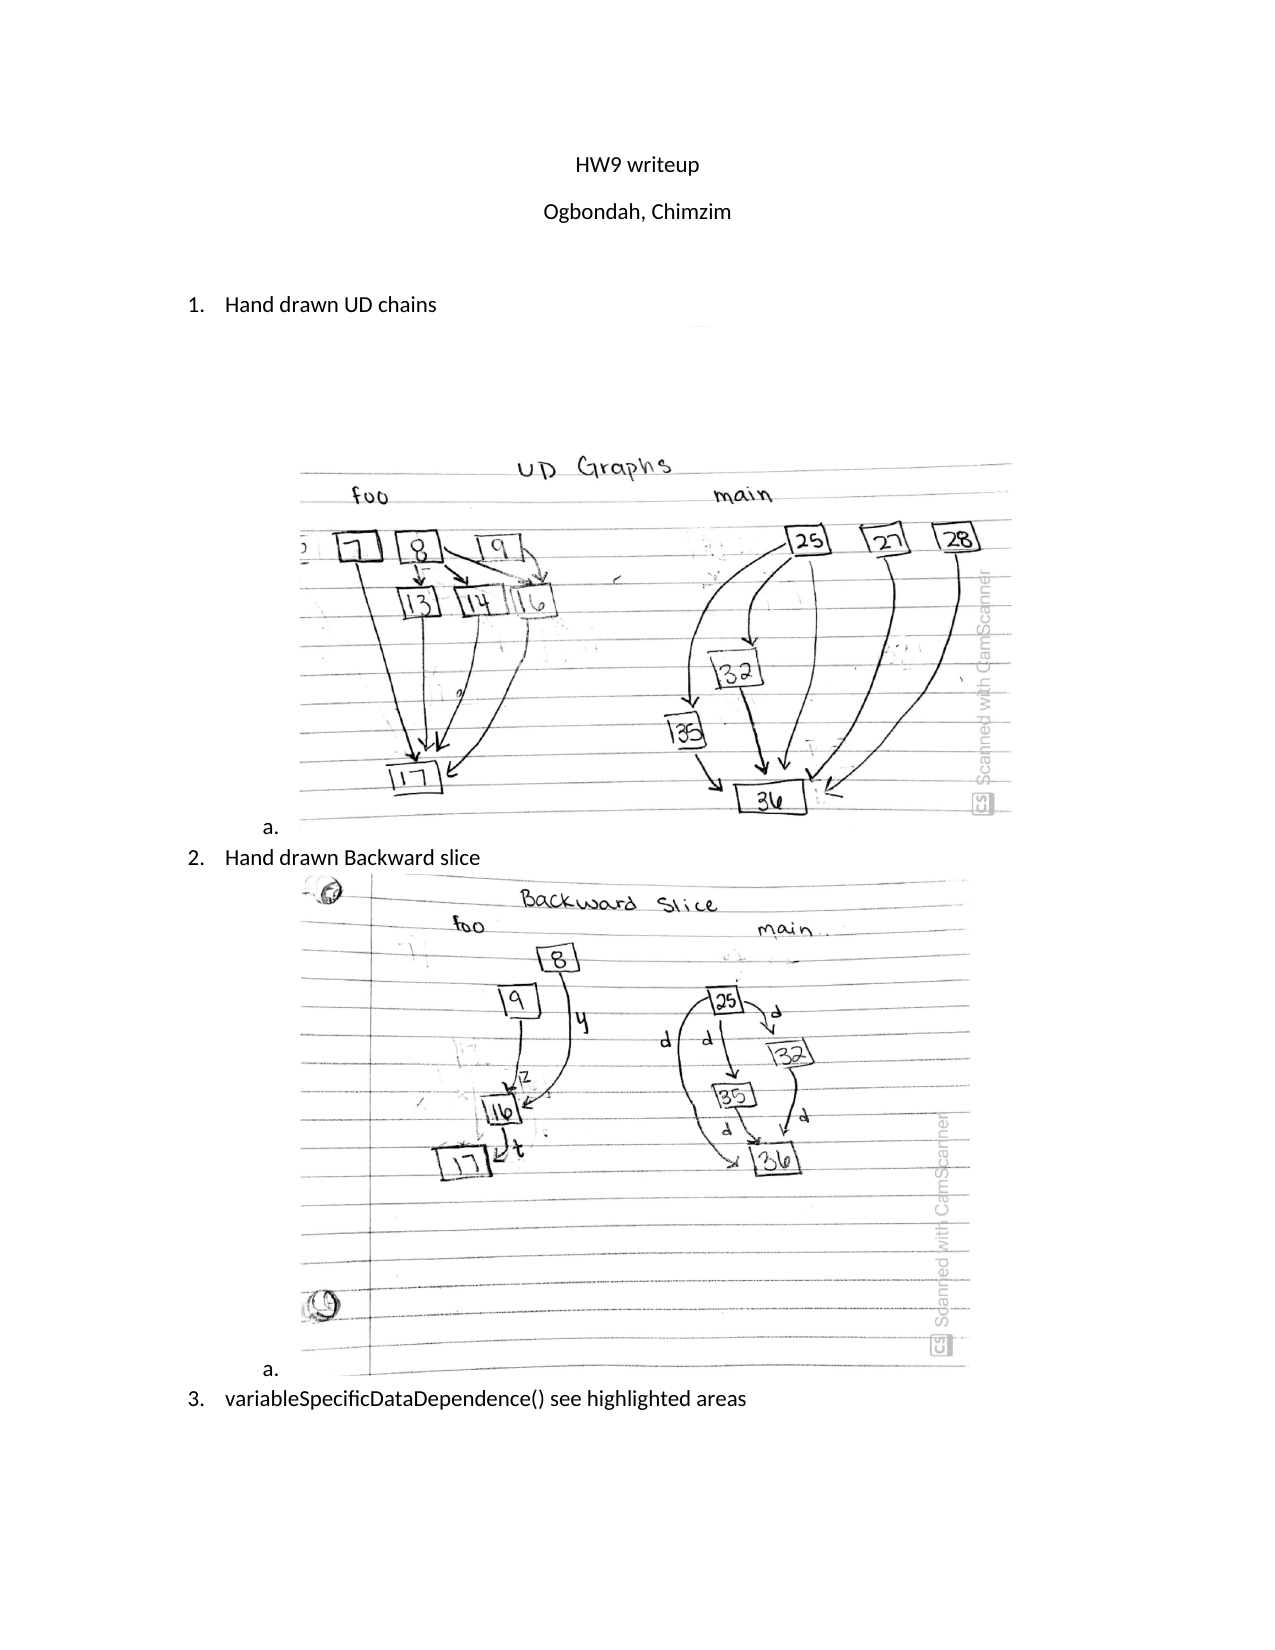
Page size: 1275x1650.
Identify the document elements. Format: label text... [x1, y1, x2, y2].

list Hand drawn UD chains [187, 291, 1125, 319]
text Ogbondah, Chimzim [150, 197, 1125, 225]
picture [300, 326, 1011, 835]
picture [301, 874, 969, 1376]
list variableSpecificDataDependence() see highlighted areas [187, 1384, 1125, 1412]
text HW9 writeup [150, 150, 1125, 178]
list Hand drawn Backward slice [187, 843, 1125, 871]
